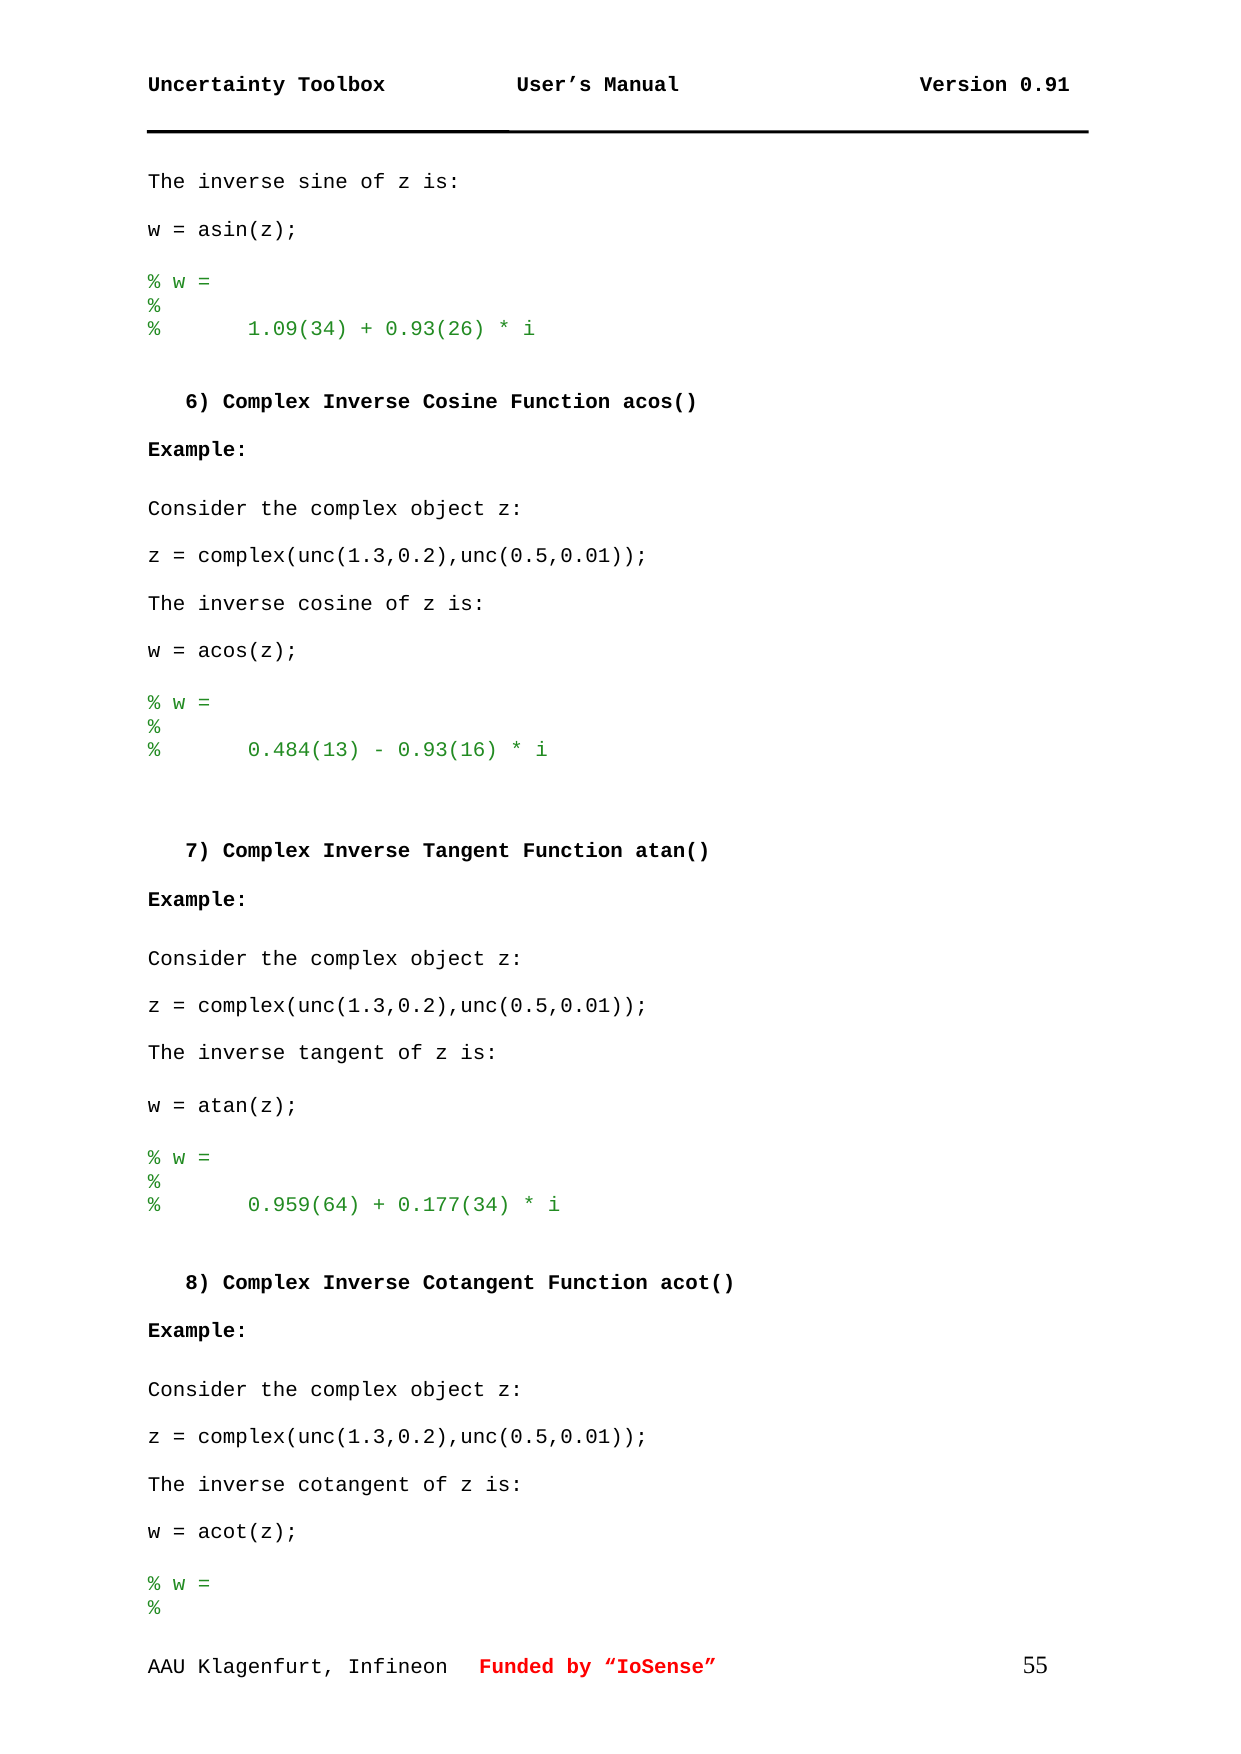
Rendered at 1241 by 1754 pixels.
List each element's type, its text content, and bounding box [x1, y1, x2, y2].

text % w = [148, 1147, 1092, 1171]
text Consider the complex object z: [148, 498, 1092, 522]
text % [148, 295, 1092, 318]
text % w = [148, 271, 1092, 295]
text z = complex(unc(1.3,0.2),unc(0.5,0.01)); [148, 995, 1092, 1019]
text The inverse tangent of z is: [148, 1042, 1092, 1066]
text The inverse cotangent of z is: [148, 1474, 1092, 1497]
text % 0.959(64) + 0.177(34) * i [148, 1194, 1092, 1218]
text % w = [148, 1573, 1092, 1597]
subtitle Example: [148, 439, 1092, 463]
text % [148, 1171, 1092, 1194]
text The inverse cosine of z is: [148, 592, 1092, 616]
text % [148, 1597, 1092, 1621]
text w = atan(z); [148, 1095, 1092, 1118]
subtitle Example: [148, 1321, 1092, 1344]
subtitle Example: [148, 889, 1092, 913]
subtitle Complex Inverse Cotangent Function acot() [185, 1272, 1092, 1296]
text w = asin(z); [148, 219, 1092, 242]
text % 1.09(34) + 0.93(26) * i [148, 318, 1092, 342]
text % 0.484(13) - 0.93(16) * i [148, 739, 1092, 763]
text w = acot(z); [148, 1521, 1092, 1545]
text z = complex(unc(1.3,0.2),unc(0.5,0.01)); [148, 1426, 1092, 1450]
text % [148, 716, 1092, 739]
text % w = [148, 692, 1092, 716]
text The inverse sine of z is: [148, 171, 1092, 195]
text w = acos(z); [148, 640, 1092, 663]
text Consider the complex object z: [148, 1379, 1092, 1403]
subtitle Complex Inverse Tangent Function atan() [185, 841, 1092, 864]
text Consider the complex object z: [148, 948, 1092, 971]
subtitle Complex Inverse Cosine Function acos() [185, 391, 1092, 414]
text z = complex(unc(1.3,0.2),unc(0.5,0.01)); [148, 545, 1092, 569]
